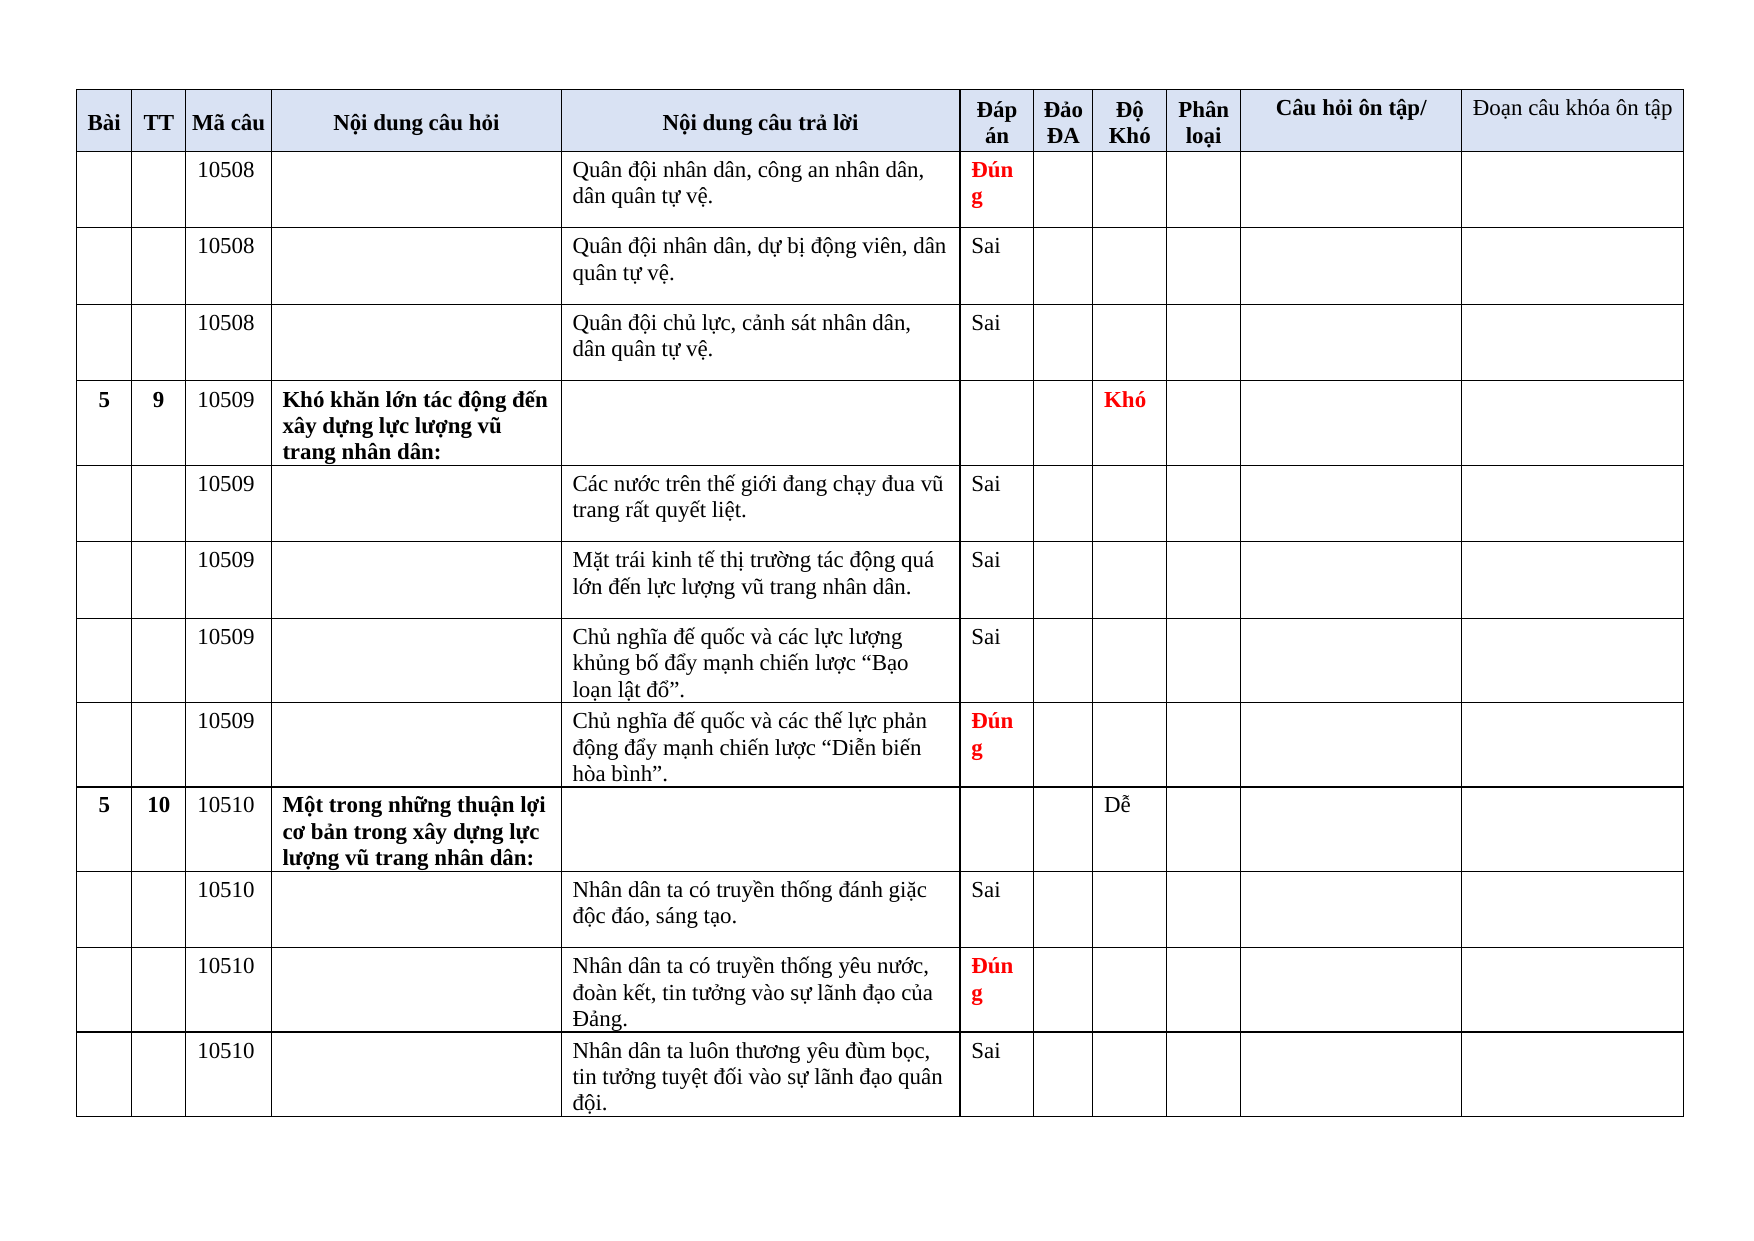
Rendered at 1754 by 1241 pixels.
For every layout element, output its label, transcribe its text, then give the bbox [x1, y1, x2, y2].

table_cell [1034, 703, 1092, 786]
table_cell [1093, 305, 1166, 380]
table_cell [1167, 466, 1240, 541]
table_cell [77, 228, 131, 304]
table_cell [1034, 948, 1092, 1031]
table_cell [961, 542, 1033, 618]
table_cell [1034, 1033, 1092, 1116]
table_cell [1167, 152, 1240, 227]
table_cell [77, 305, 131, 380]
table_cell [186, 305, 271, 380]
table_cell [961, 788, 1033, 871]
table_header Nội dung câu hỏi [272, 90, 561, 151]
table_header Mã câu [186, 90, 271, 151]
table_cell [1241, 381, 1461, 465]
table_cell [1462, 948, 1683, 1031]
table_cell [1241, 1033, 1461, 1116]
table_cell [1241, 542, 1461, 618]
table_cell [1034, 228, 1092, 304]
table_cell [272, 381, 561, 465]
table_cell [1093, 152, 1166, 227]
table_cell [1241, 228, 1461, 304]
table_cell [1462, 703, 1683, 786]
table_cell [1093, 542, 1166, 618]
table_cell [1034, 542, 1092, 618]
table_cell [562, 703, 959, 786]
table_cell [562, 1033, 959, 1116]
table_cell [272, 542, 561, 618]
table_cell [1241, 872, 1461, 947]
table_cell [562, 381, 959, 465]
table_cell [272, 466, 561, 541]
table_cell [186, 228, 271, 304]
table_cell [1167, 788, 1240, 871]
table_header Đảo ĐA [1034, 90, 1092, 151]
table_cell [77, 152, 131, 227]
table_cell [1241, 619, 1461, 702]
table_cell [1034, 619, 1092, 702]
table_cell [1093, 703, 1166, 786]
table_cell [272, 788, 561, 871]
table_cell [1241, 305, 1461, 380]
table_header Câu hỏi ôn tập/ [1241, 90, 1461, 151]
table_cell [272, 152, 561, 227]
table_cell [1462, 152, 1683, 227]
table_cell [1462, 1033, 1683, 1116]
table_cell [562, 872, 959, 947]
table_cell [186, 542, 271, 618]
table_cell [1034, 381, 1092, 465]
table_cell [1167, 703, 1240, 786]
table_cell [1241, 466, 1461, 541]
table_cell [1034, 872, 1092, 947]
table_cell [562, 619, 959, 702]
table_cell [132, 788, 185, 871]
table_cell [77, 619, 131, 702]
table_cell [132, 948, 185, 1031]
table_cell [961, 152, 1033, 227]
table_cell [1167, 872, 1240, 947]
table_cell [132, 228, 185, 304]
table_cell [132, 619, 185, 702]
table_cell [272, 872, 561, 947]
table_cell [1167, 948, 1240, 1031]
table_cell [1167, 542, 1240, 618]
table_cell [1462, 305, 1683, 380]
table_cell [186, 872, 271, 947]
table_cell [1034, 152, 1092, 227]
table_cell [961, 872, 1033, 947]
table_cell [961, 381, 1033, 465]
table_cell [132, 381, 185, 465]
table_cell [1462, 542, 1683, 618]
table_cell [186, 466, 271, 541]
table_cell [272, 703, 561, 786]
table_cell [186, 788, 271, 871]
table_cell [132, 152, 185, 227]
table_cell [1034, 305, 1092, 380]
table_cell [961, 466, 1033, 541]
table_header Đoạn câu khóa ôn tập [1462, 90, 1683, 151]
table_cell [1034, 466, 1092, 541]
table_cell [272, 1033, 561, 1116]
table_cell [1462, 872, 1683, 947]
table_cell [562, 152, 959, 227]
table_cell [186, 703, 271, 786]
table_header Bài [77, 90, 131, 151]
table_header Nội dung câu trả lời [562, 90, 959, 151]
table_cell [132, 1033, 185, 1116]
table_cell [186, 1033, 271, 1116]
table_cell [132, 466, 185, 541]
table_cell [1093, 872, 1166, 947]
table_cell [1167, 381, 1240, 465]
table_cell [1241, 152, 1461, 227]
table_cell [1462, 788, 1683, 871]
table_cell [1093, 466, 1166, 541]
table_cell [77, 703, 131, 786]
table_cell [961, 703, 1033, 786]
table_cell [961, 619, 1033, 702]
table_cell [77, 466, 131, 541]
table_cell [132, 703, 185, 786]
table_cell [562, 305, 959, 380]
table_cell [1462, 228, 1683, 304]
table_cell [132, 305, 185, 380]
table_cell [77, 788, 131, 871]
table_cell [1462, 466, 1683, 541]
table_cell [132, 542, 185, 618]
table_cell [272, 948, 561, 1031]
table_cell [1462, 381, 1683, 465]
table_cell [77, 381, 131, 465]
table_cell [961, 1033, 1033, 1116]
table_header Độ Khó [1093, 90, 1166, 151]
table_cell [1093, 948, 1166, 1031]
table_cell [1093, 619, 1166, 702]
table_header Phân loại [1167, 90, 1240, 151]
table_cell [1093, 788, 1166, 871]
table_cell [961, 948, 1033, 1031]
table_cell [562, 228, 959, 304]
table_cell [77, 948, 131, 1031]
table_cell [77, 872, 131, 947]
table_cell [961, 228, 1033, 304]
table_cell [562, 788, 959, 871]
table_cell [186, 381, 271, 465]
table_header TT [132, 90, 185, 151]
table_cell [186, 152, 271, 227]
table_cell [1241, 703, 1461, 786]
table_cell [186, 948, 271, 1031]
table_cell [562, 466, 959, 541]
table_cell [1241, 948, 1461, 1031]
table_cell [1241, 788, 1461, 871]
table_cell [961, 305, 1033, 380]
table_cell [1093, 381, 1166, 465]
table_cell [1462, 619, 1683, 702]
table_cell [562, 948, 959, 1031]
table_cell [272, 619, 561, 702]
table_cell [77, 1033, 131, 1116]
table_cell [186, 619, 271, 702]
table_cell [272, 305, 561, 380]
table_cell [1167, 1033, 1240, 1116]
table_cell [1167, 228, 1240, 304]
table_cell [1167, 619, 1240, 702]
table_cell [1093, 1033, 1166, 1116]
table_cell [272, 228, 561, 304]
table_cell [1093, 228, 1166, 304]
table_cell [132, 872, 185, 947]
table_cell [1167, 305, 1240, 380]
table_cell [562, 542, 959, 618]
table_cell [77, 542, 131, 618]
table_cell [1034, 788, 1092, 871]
table_header Đáp án [961, 90, 1033, 151]
